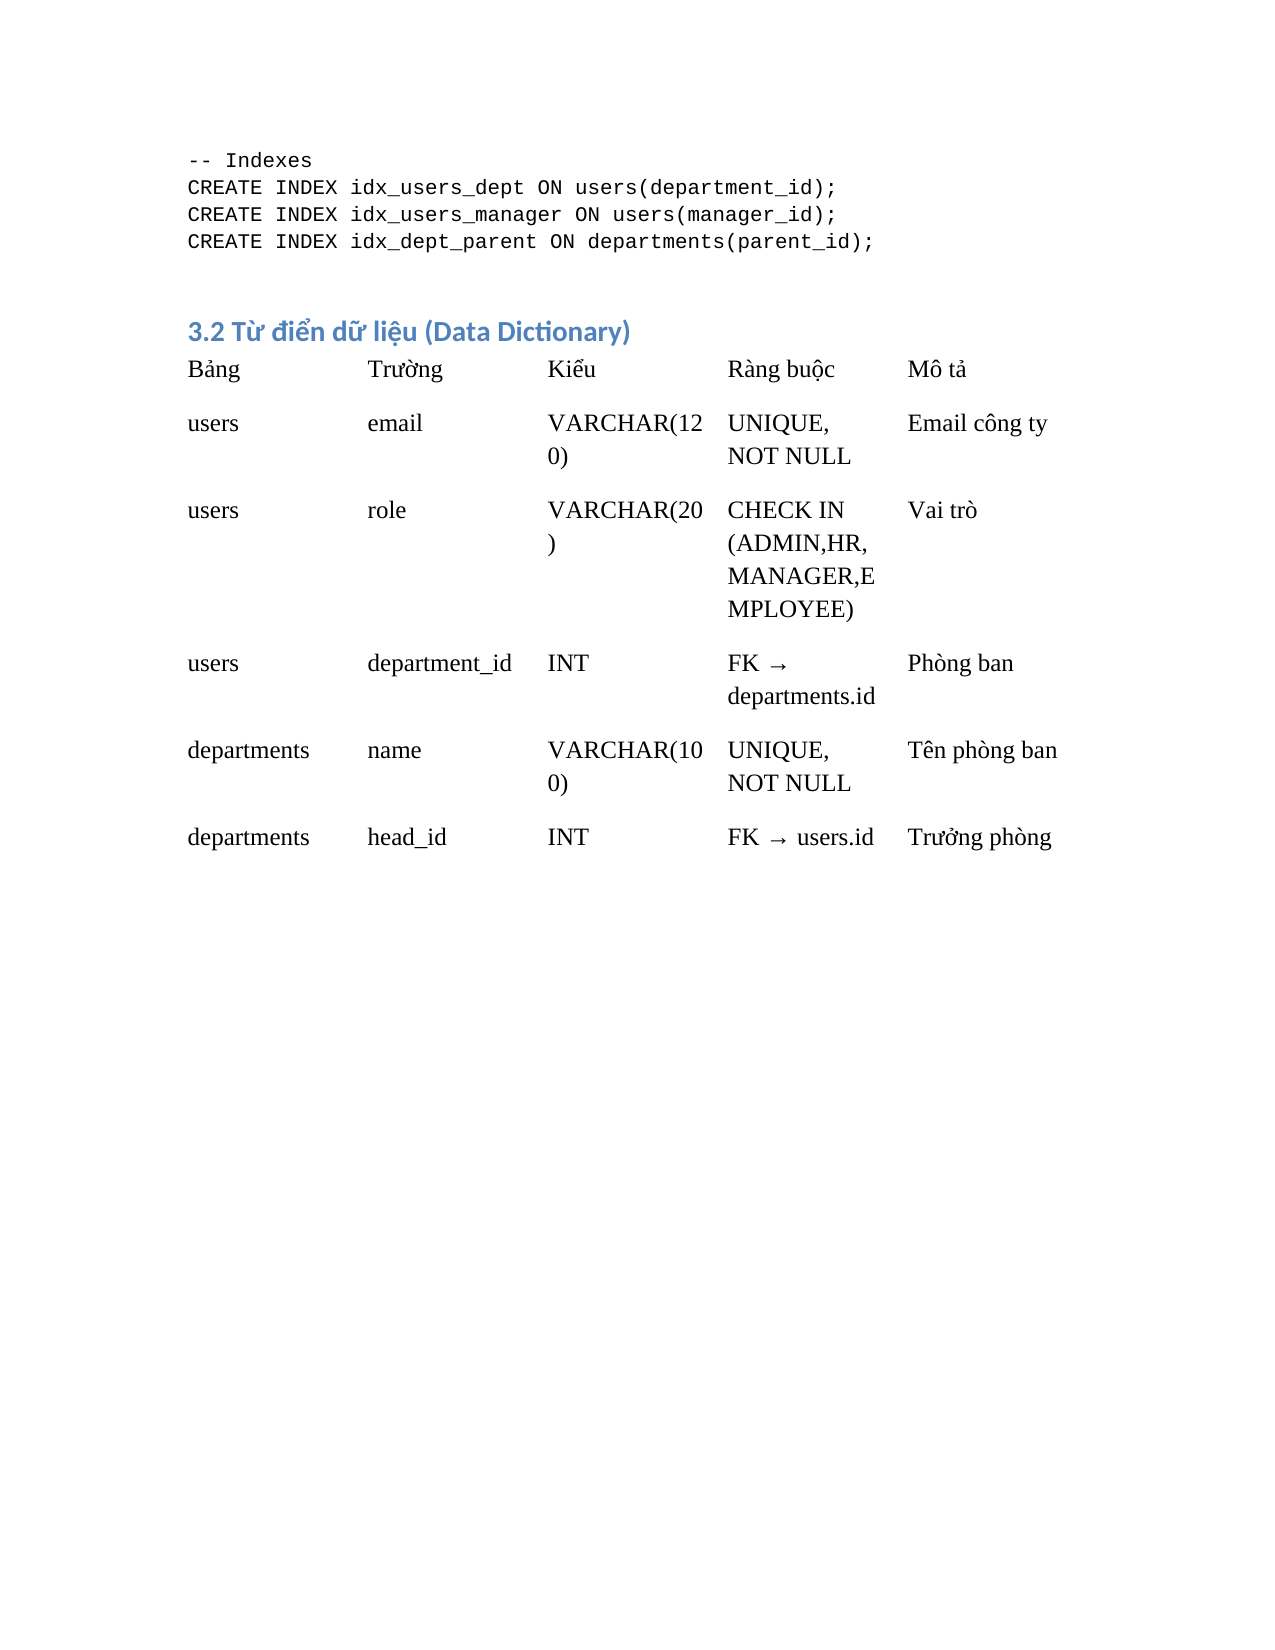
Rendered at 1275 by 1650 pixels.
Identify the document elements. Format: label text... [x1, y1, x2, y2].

table_cell department_id [356, 648, 536, 735]
table_header Bảng [176, 354, 356, 408]
table_cell VARCHAR(120) [536, 408, 716, 495]
table_cell email [356, 408, 536, 495]
table_cell INT [536, 648, 716, 735]
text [187, 150, 1087, 288]
table_cell departments [176, 735, 356, 822]
subtitle 3.2 Từ điển dữ liệu (Data Dictionary) [187, 313, 1087, 349]
table_header Mô tả [896, 354, 1076, 408]
table_cell users [176, 408, 356, 495]
table_cell VARCHAR(100) [536, 735, 716, 822]
table_cell users [176, 495, 356, 648]
table_cell Email công ty [896, 408, 1076, 495]
table_cell name [356, 735, 536, 822]
table_cell departments [176, 822, 356, 876]
table_cell Trưởng phòng [896, 822, 1076, 876]
table_cell FK → departments.id [716, 648, 896, 735]
table_header Kiểu [536, 354, 716, 408]
table_cell CHECK IN (ADMIN,HR,MANAGER,EMPLOYEE) [716, 495, 896, 648]
table_cell UNIQUE, NOT NULL [716, 408, 896, 495]
table_cell VARCHAR(20) [536, 495, 716, 648]
table_cell users [176, 648, 356, 735]
table_cell Tên phòng ban [896, 735, 1076, 822]
table_cell head_id [356, 822, 536, 876]
table_cell role [356, 495, 536, 648]
table_header Trường [356, 354, 536, 408]
table_cell UNIQUE, NOT NULL [716, 735, 896, 822]
table_cell FK → users.id [716, 822, 896, 876]
table_header Ràng buộc [716, 354, 896, 408]
table_cell INT [536, 822, 716, 876]
table_cell Phòng ban [896, 648, 1076, 735]
table_cell Vai trò [896, 495, 1076, 648]
